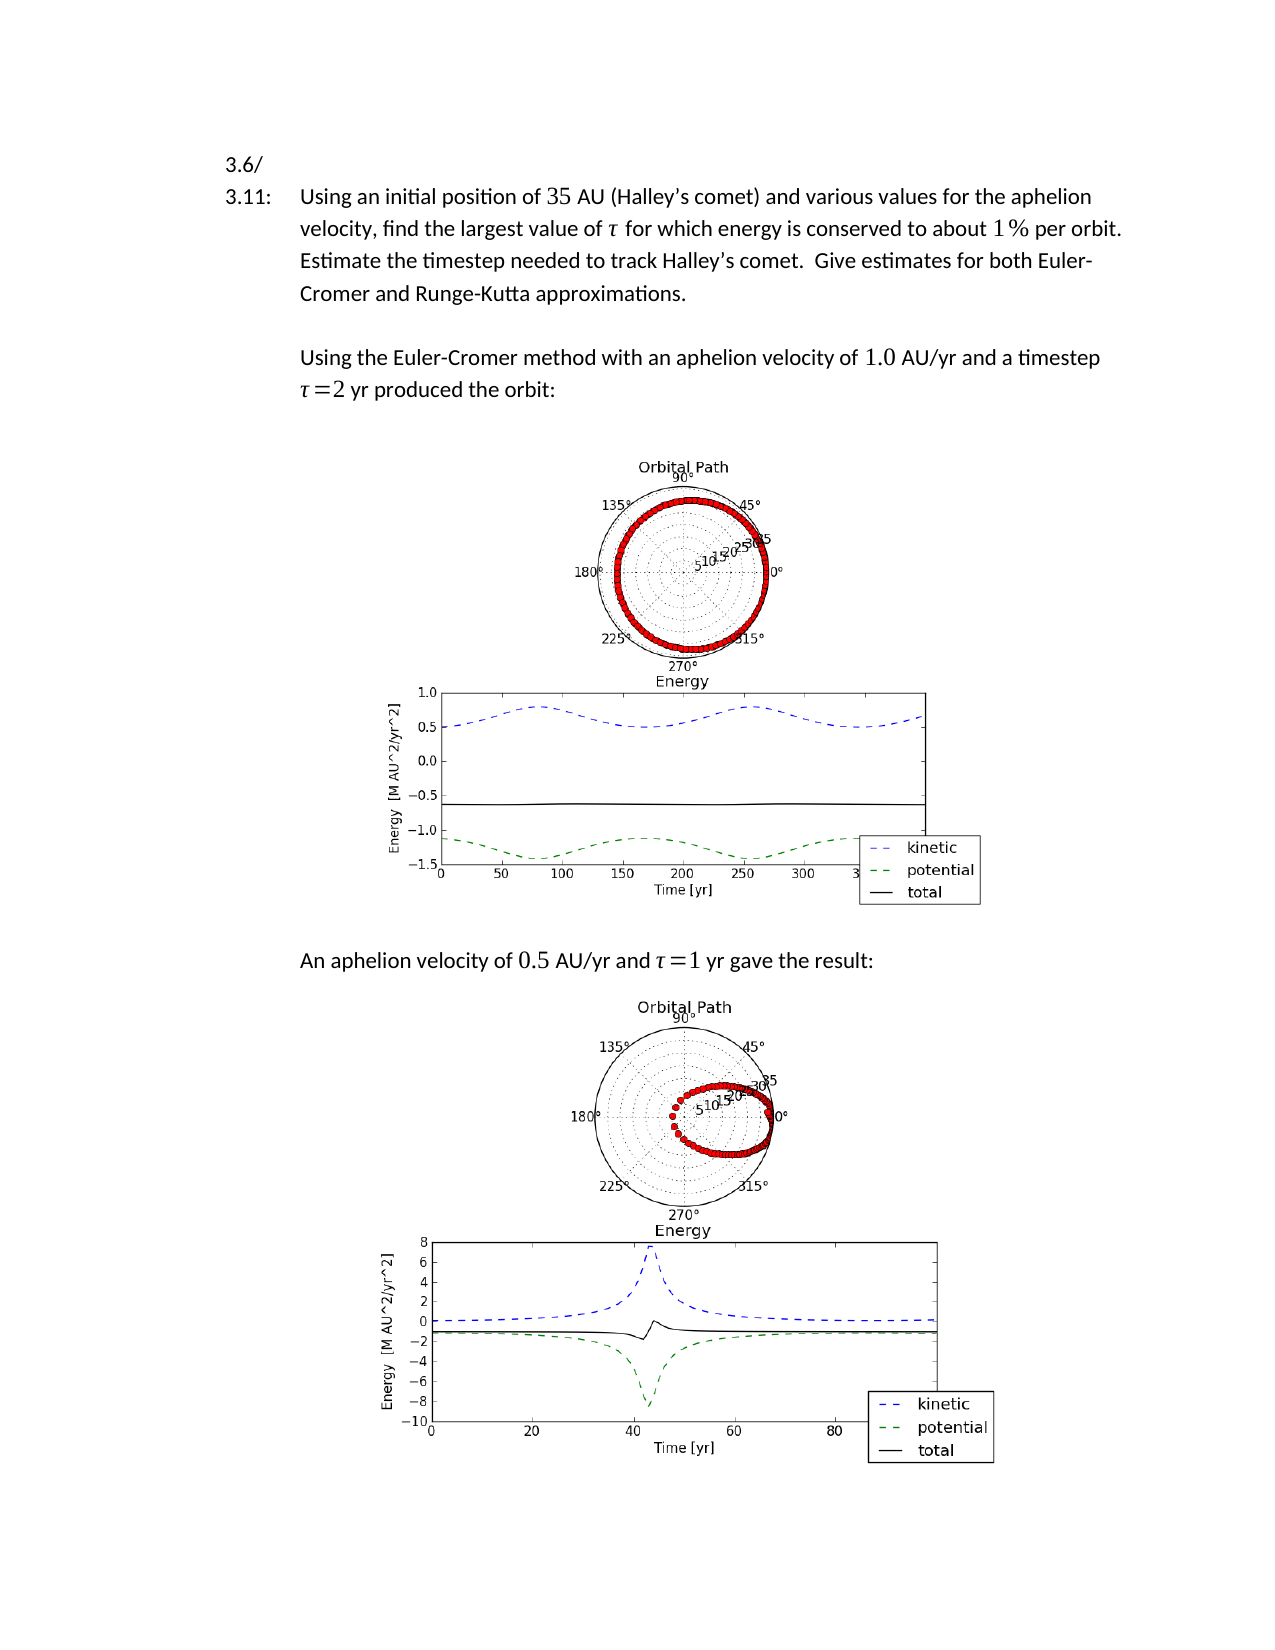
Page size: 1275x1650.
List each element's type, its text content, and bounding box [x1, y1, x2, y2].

text Using the Euler-Cromer method with an aphelion velocity of AU/yr and a timestep yr produced the orbit: [225, 343, 1125, 403]
text An aphelion velocity of AU/yr and yr gave the result: [225, 946, 1125, 974]
picture [363, 439, 987, 911]
text 3.6/ [225, 150, 1125, 178]
picture [350, 978, 1001, 1470]
text 3.11: Using an initial position of AU (Halley’s comet) and various values for the aphelion velocity, find the largest value of for which energy is conserved to about per orbit. Estimate the timestep needed to track Halley’s comet. Give estimates for both Euler-Cromer and Runge-Kutta approximations. [225, 182, 1125, 307]
